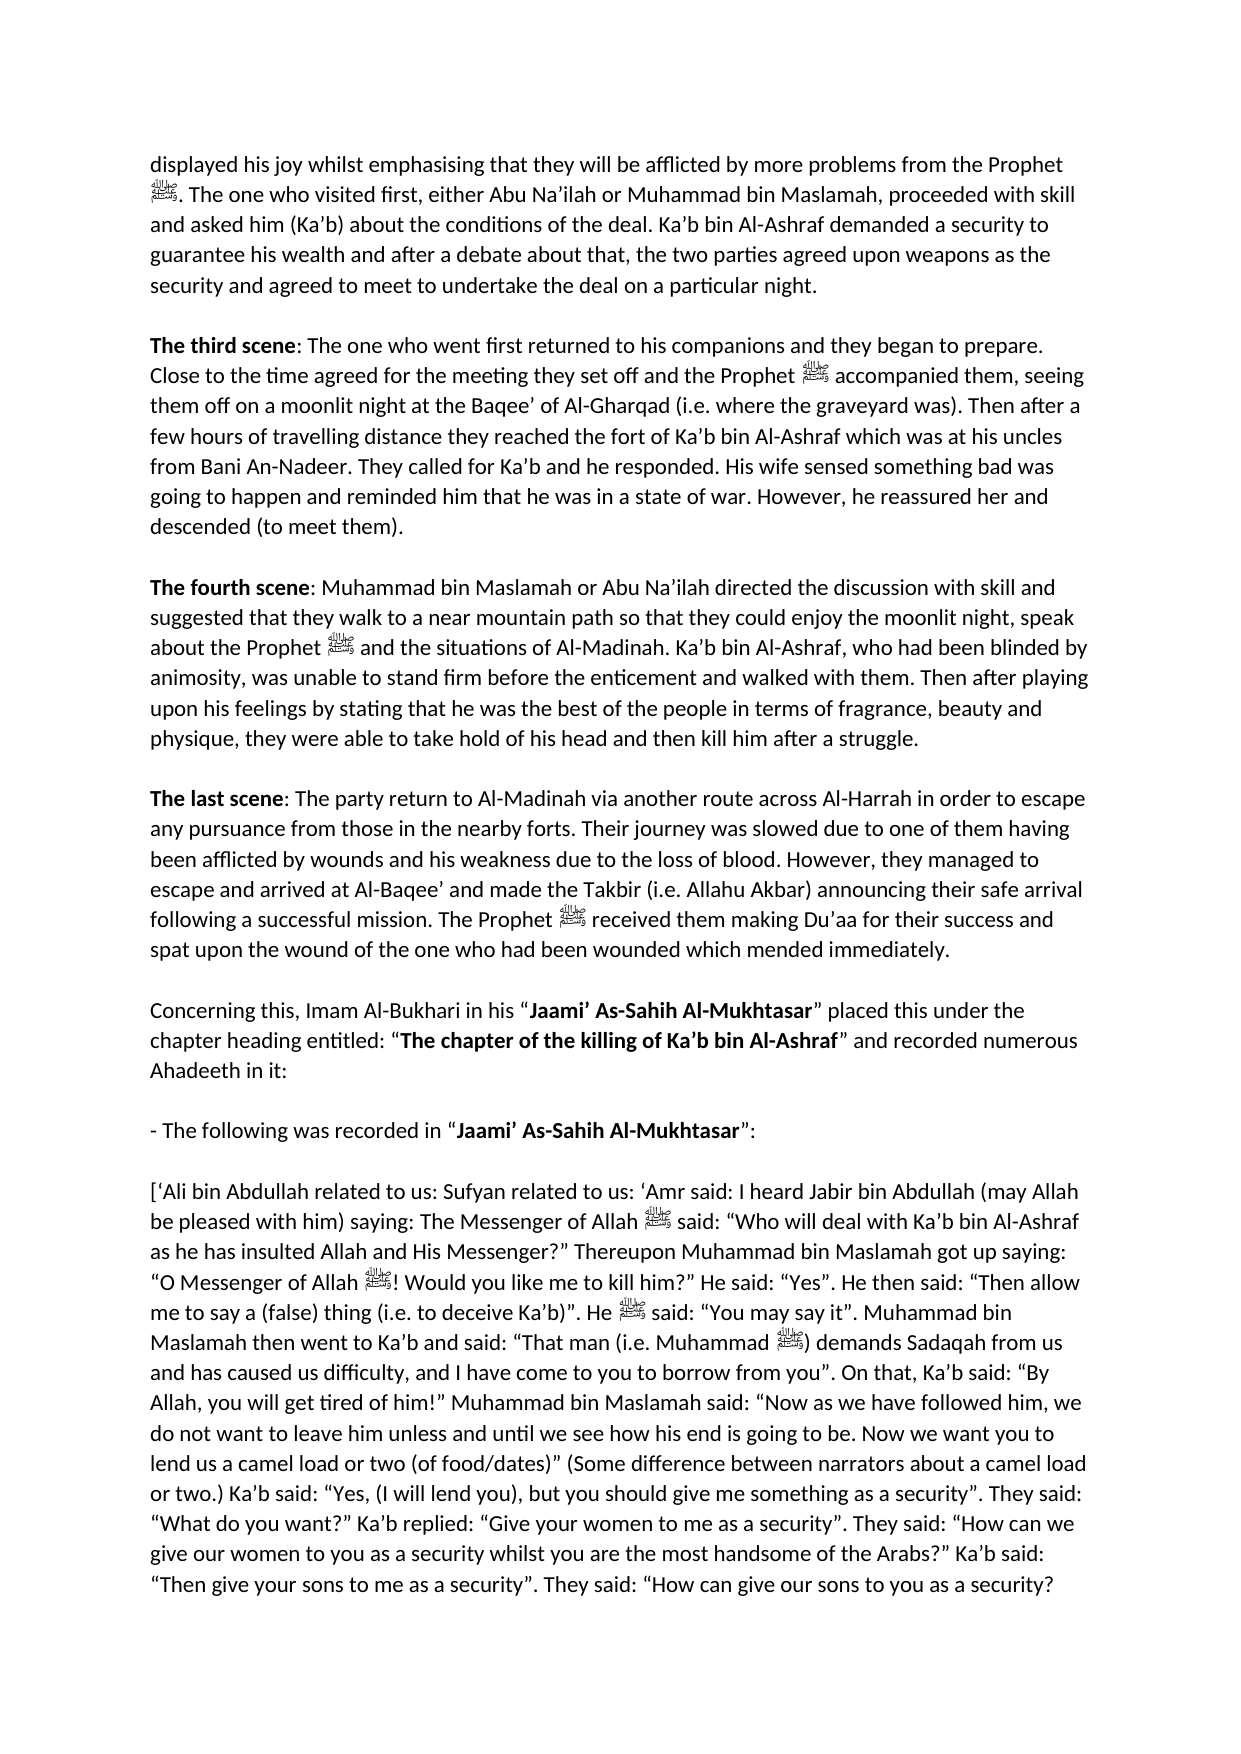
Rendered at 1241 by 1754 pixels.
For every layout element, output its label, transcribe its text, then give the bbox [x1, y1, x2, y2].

text Concerning this, Imam Al-Bukhari in his “Jaami’ As-Sahih Al-Mukhtasar” placed this under the chapter heading entitled: “The chapter of the killing of Ka’b bin Al-Ashraf” and recorded numerous Ahadeeth in it: [150, 996, 1090, 1084]
text - The following was recorded in “Jaami’ As-Sahih Al-Mukhtasar”: [150, 1117, 1090, 1145]
text The third scene: The one who went first returned to his companions and they began to prepare. Close to the time agreed for the meeting they set off and the Prophet ﷺ accompanied them, seeing them off on a moonlit night at the Baqee’ of Al-Gharqad (i.e. where the graveyard was). Then after a few hours of travelling distance they reached the fort of Ka’b bin Al-Ashraf which was at his uncles from Bani An-Nadeer. They called for Ka’b and he responded. His wife sensed something bad was going to happen and reminded him that he was in a state of war. However, he reassured her and descended (to meet them). [150, 331, 1090, 541]
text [150, 150, 1090, 299]
text The last scene: The party return to Al-Madinah via another route across Al-Harrah in order to escape any pursuance from those in the nearby forts. Their journey was slowed due to one of them having been afflicted by wounds and his weakness due to the loss of blood. However, they managed to escape and arrived at Al-Baqee’ and made the Takbir (i.e. Allahu Akbar) announcing their safe arrival following a successful mission. The Prophet ﷺ received them making Du’aa for their success and spat upon the wound of the one who had been wounded which mended immediately. [150, 784, 1090, 963]
text The fourth scene: Muhammad bin Maslamah or Abu Na’ilah directed the discussion with skill and suggested that they walk to a near mountain path so that they could enjoy the moonlit night, speak about the Prophet ﷺ and the situations of Al-Madinah. Ka’b bin Al-Ashraf, who had been blinded by animosity, was unable to stand firm before the enticement and walked with them. Then after playing upon his feelings by stating that he was the best of the people in terms of fragrance, beauty and physique, they were able to take hold of his head and then kill him after a struggle. [150, 573, 1090, 752]
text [150, 1177, 1090, 1598]
